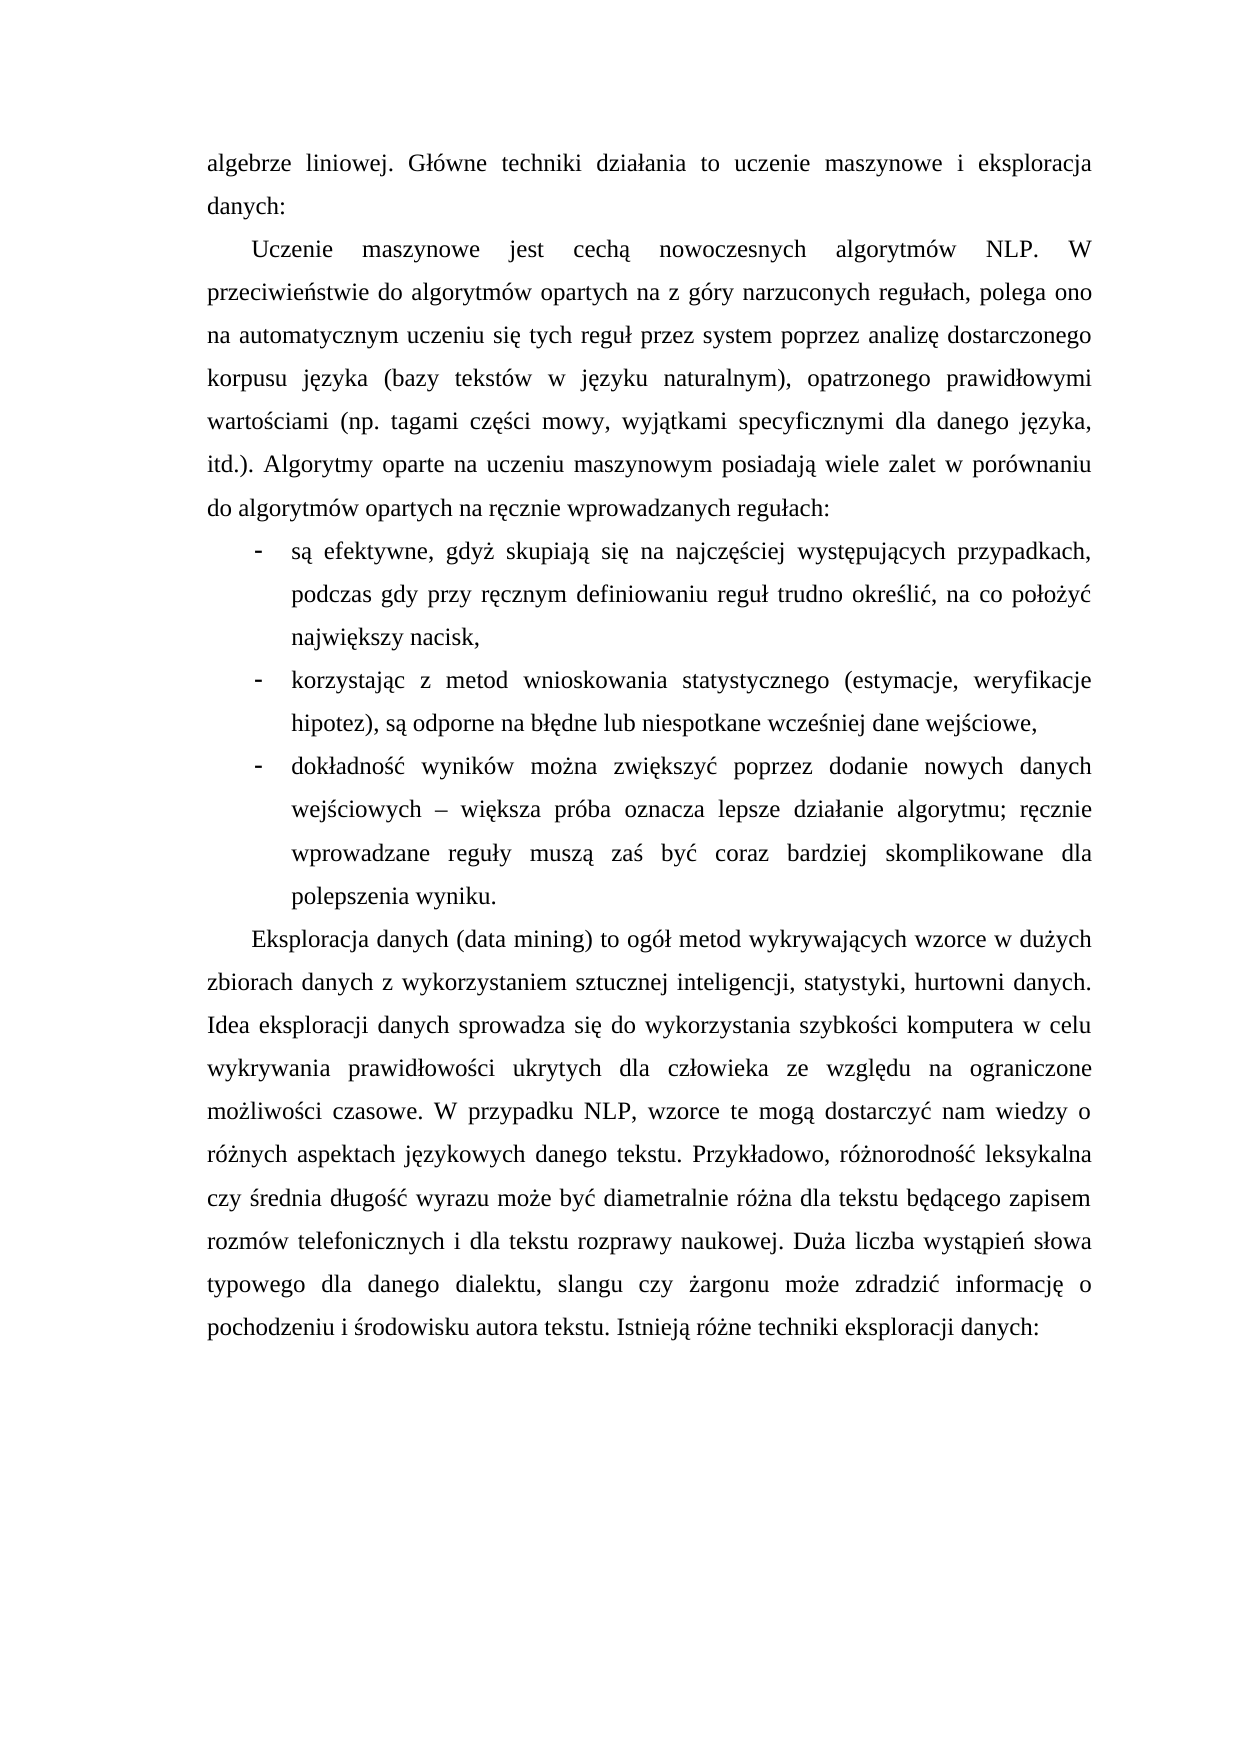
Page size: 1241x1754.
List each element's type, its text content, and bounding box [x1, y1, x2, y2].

list dokładność wyników można zwiększyć poprzez dodanie nowych danych wejściowych – większa próba oznacza lepsze działanie algorytmu; ręcznie wprowadzane reguły muszą zaś być coraz bardziej skomplikowane dla polepszenia wyniku. [254, 751, 1092, 909]
list korzystając z metod wnioskowania statystycznego (estymacje, weryfikacje hipotez), są odporne na błędne lub niespotkane wcześniej dane wejściowe, [254, 665, 1092, 737]
list są efektywne, gdyż skupiają się na najczęściej występujących przypadkach, podczas gdy przy ręcznym definiowaniu reguł trudno określić, na co położyć największy nacisk, [254, 536, 1092, 651]
text Uczenie maszynowe jest cechą nowoczesnych algorytmów NLP. W przeciwieństwie do algorytmów opartych na z góry narzuconych regułach, polega ono na automatycznym uczeniu się tych reguł przez system poprzez analizę dostarczonego korpusu języka (bazy tekstów w języku naturalnym), opatrzonego prawidłowymi wartościami (np. tagami części mowy, wyjątkami specyficznymi dla danego języka, itd.). Algorytmy oparte na uczeniu maszynowym posiadają wiele zalet w porównaniu do algorytmów opartych na ręcznie wprowadzanych regułach: [207, 234, 1092, 521]
text Eksploracja danych (data mining) to ogół metod wykrywających wzorce w dużych zbiorach danych z wykorzystaniem sztucznej inteligencji, statystyki, hurtowni danych. Idea eksploracji danych sprowadza się do wykorzystania szybkości komputera w celu wykrywania prawidłowości ukrytych dla człowieka ze względu na ograniczone możliwości czasowe. W przypadku NLP, wzorce te mogą dostarczyć nam wiedzy o różnych aspektach językowych danego tekstu. Przykładowo, różnorodność leksykalna czy średnia długość wyrazu może być diametralnie różna dla tekstu będącego zapisem rozmów telefonicznych i dla tekstu rozprawy naukowej. Duża liczba wystąpień słowa typowego dla danego dialektu, slangu czy żargonu może zdradzić informację o pochodzeniu i środowisku autora tekstu. Istnieją różne techniki eksploracji danych: [207, 924, 1092, 1341]
